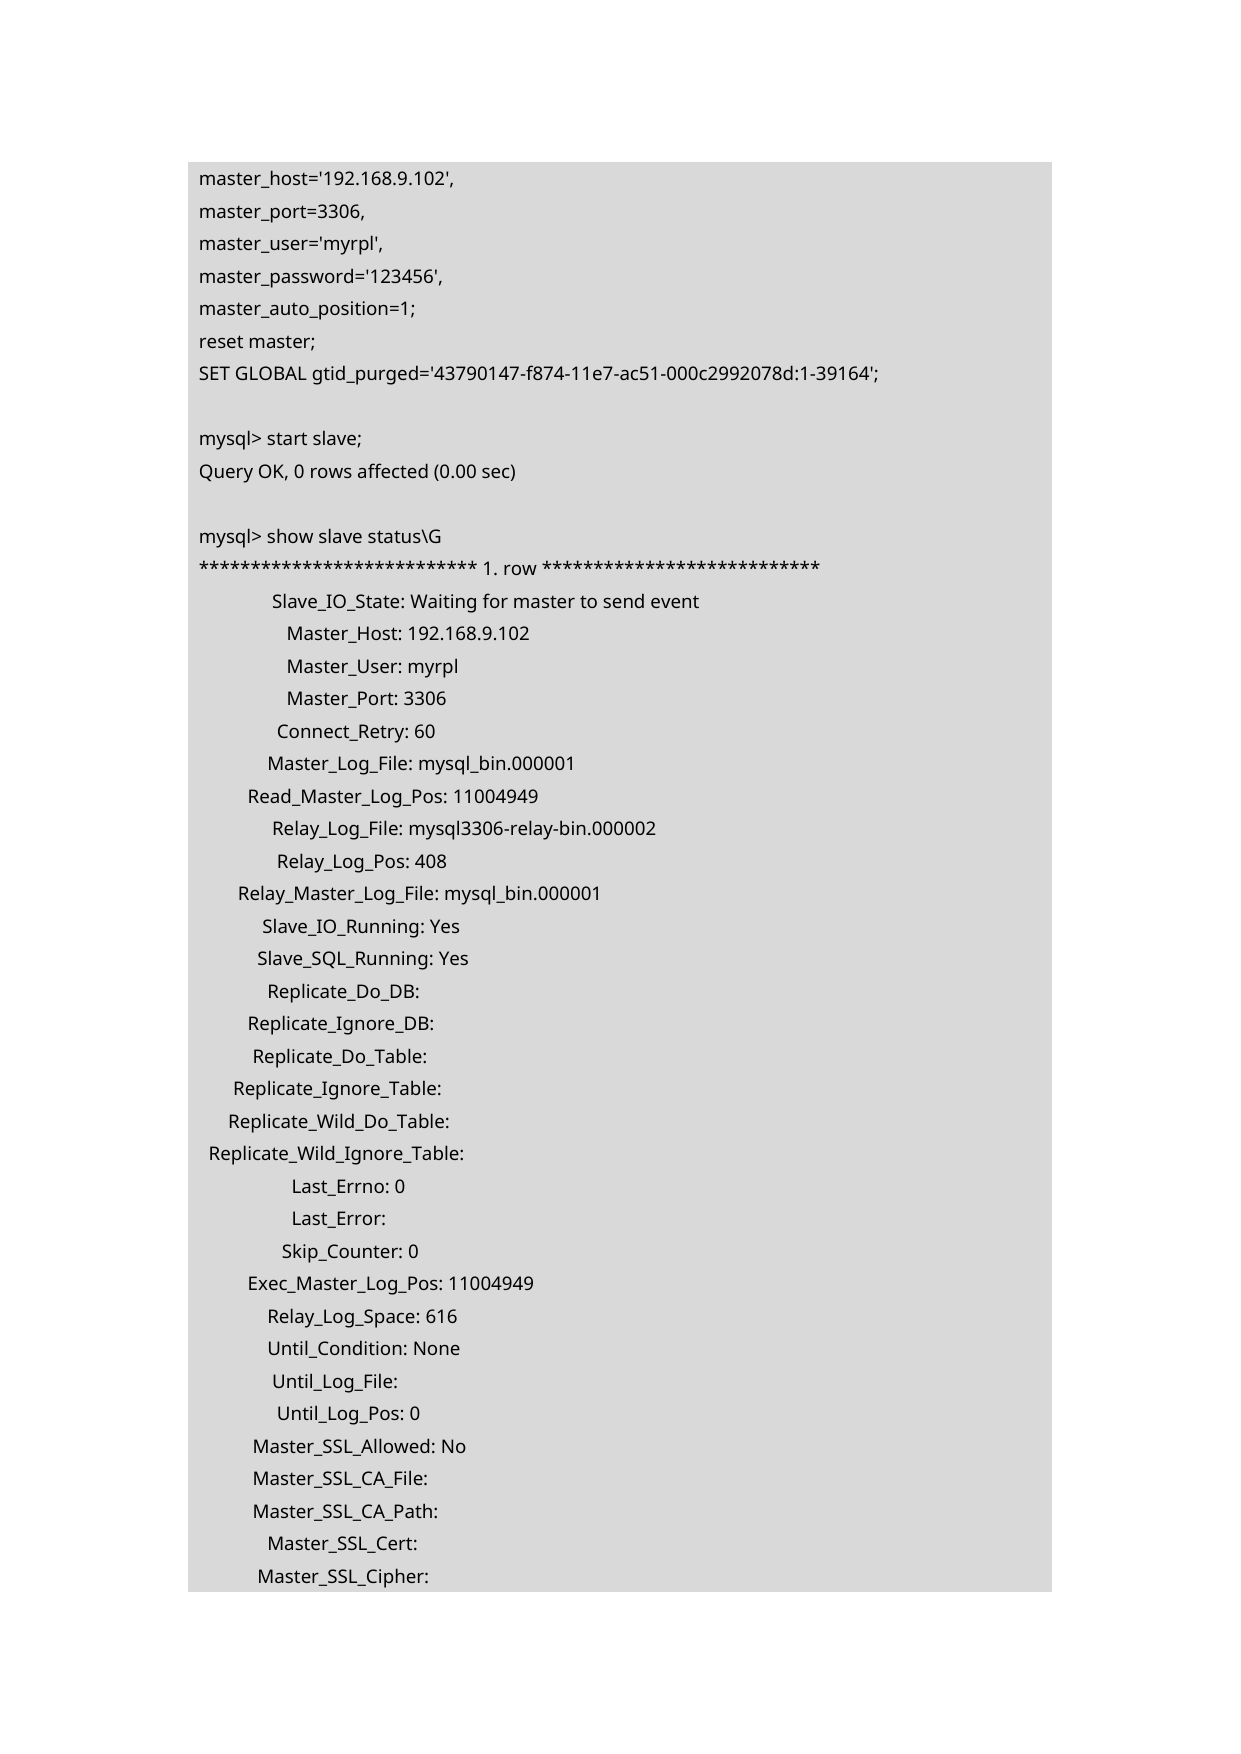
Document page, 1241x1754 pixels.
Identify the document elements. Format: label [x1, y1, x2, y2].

table_header [188, 162, 1052, 1592]
